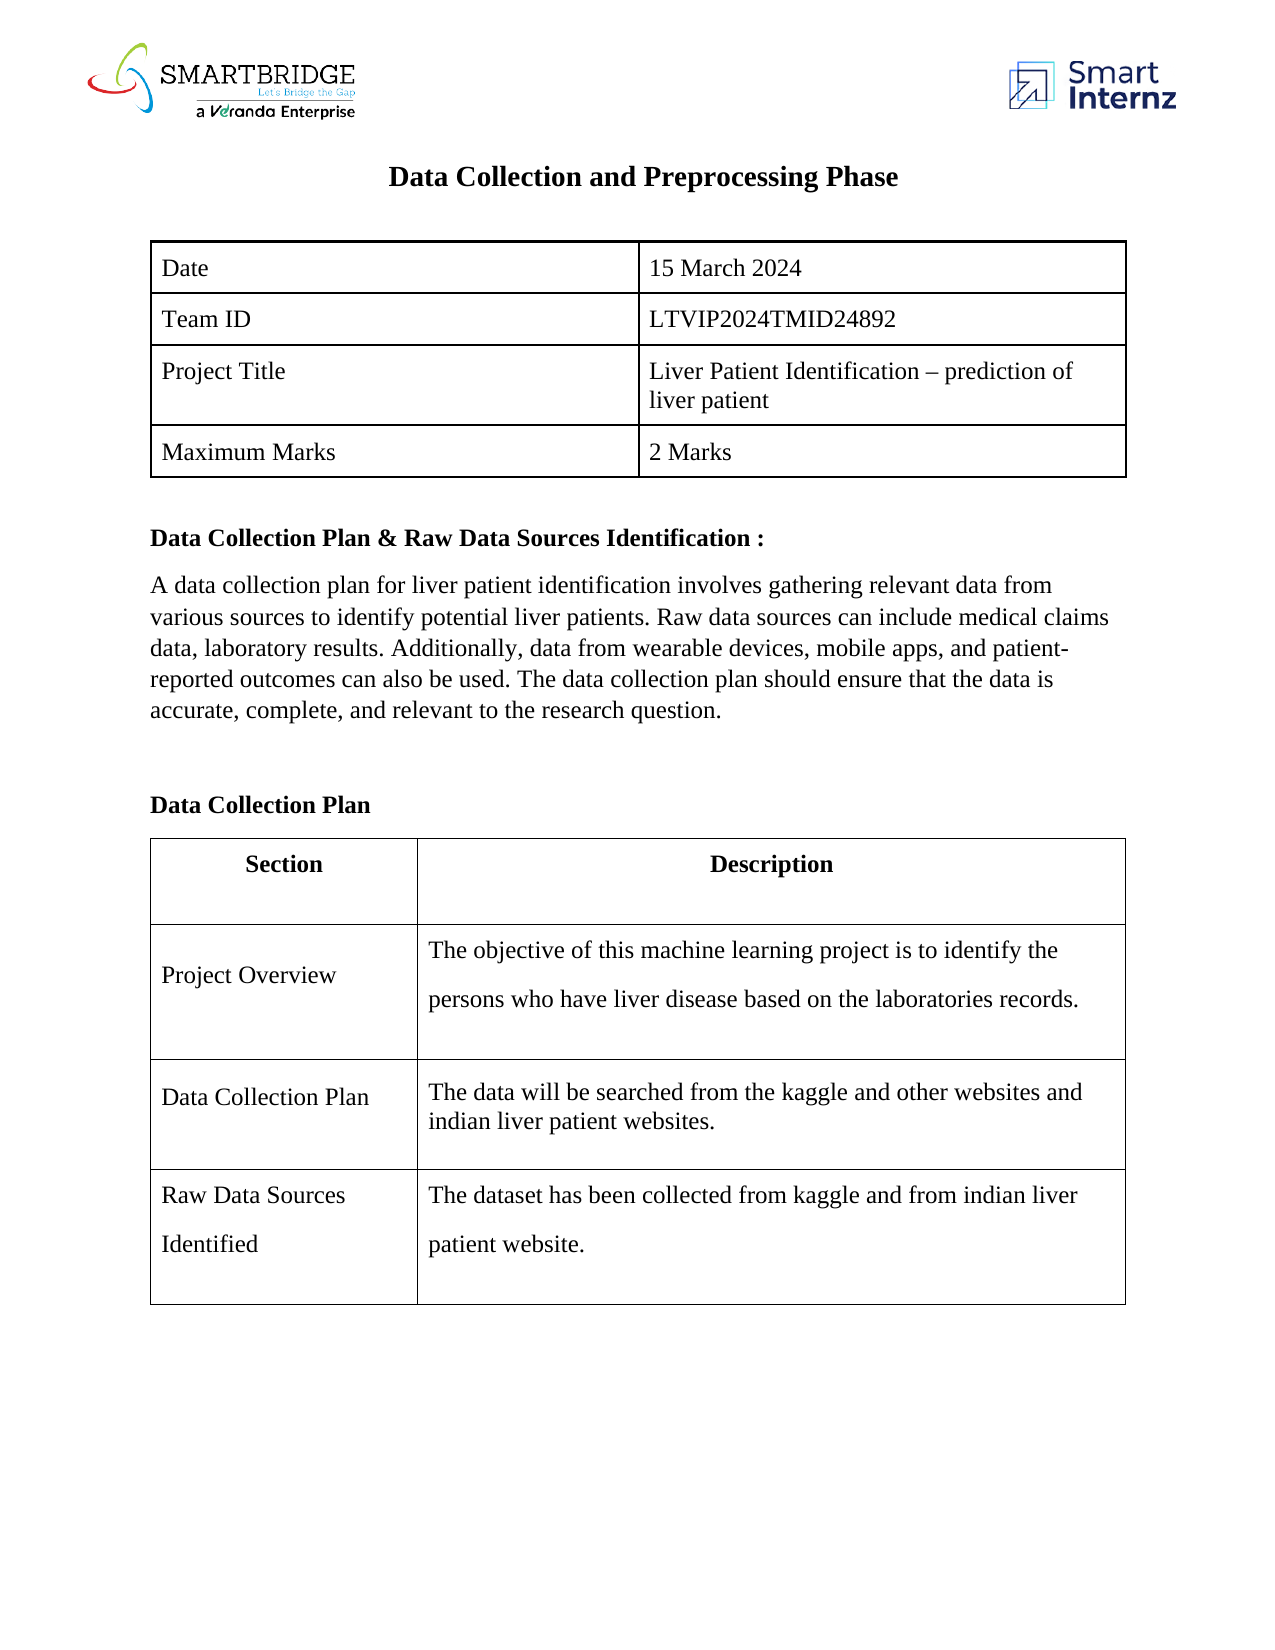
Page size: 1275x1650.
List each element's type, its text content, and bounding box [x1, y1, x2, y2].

table_header 15 March 2024 [640, 243, 1125, 292]
table_cell Project Overview [151, 925, 417, 1059]
table_cell Maximum Marks [152, 426, 638, 476]
table_cell The objective of this machine learning project is to identify the persons who have liver disease based on the laboratories records. [418, 925, 1125, 1059]
table_cell The dataset has been collected from kaggle and from indian liver patient website. [418, 1170, 1125, 1304]
text Data Collection and Preprocessing Phase [150, 159, 1125, 193]
table_cell The data will be searched from the kaggle and other websites and indian liver patient websites. [418, 1060, 1125, 1169]
table_cell Data Collection Plan [151, 1060, 417, 1169]
table_header Description [418, 839, 1125, 924]
table_header Date [152, 243, 638, 292]
text Data Collection Plan [150, 790, 1125, 819]
picture [1004, 61, 1181, 109]
table_cell Liver Patient Identification – prediction of liver patient [640, 346, 1125, 424]
text Data Collection Plan & Raw Data Sources Identification : [150, 523, 1125, 552]
table_cell 2 Marks [640, 426, 1125, 476]
picture [73, 20, 370, 142]
table_cell Team ID [152, 294, 638, 344]
table_cell Project Title [152, 346, 638, 424]
table_cell LTVIP2024TMID24892 [640, 294, 1125, 344]
text A data collection plan for liver patient identification involves gathering relevant data from various sources to identify potential liver patients. Raw data sources can include medical claims data, laboratory results. Additionally, data from wearable devices, mobile apps, and patient-reported outcomes can also be used. The data collection plan should ensure that the data is accurate, complete, and relevant to the research question. [150, 571, 1125, 723]
table_header Section [151, 839, 417, 924]
table_cell Raw Data Sources Identified [151, 1170, 417, 1304]
